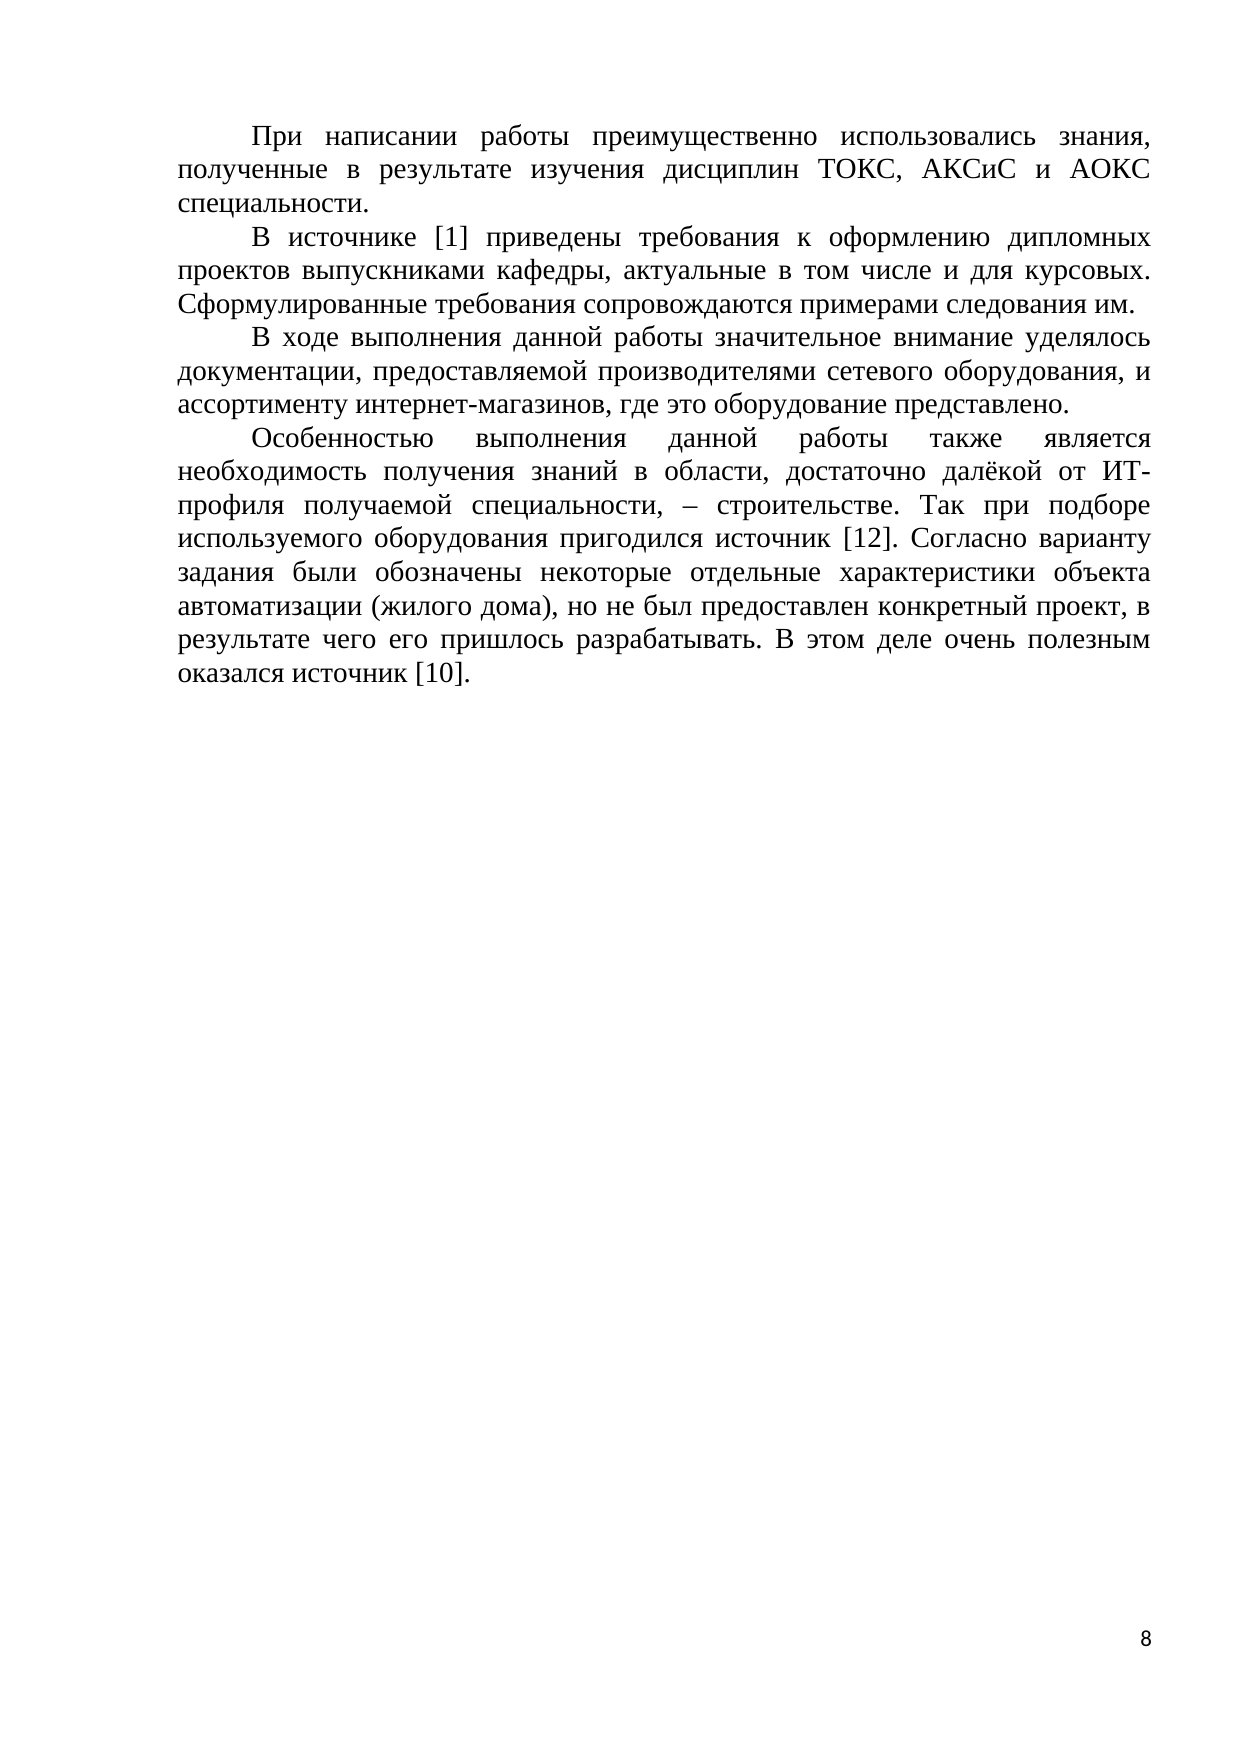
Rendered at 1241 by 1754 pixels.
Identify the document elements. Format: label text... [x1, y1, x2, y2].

text В ходе выполнения данной работы значительное внимание уделялось документации, предоставляемой производителями сетевого оборудования, и ассортименту интернет-магазинов, где это оборудование представлено. [177, 319, 1152, 420]
text В источнике [1] приведены требования к оформлению дипломных проектов выпускниками кафедры, актуальные в том числе и для курсовых. Сформулированные требования сопровождаются примерами следования им. [177, 219, 1152, 319]
text При написании работы преимущественно использовались знания, полученные в результате изучения дисциплин ТОКС, АКСиС и АОКС специальности. [177, 118, 1152, 219]
text Особенностью выполнения данной работы также является необходимость получения знаний в области, достаточно далёкой от ИТ-профиля получаемой специальности, – строительстве. Так при подборе используемого оборудования пригодился источник [12]. Согласно варианту задания были обозначены некоторые отдельные характеристики объекта автоматизации (жилого дома), но не был предоставлен конкретный проект, в результате чего его пришлось разрабатывать. В этом деле очень полезным оказался источник [10]. [177, 420, 1152, 688]
